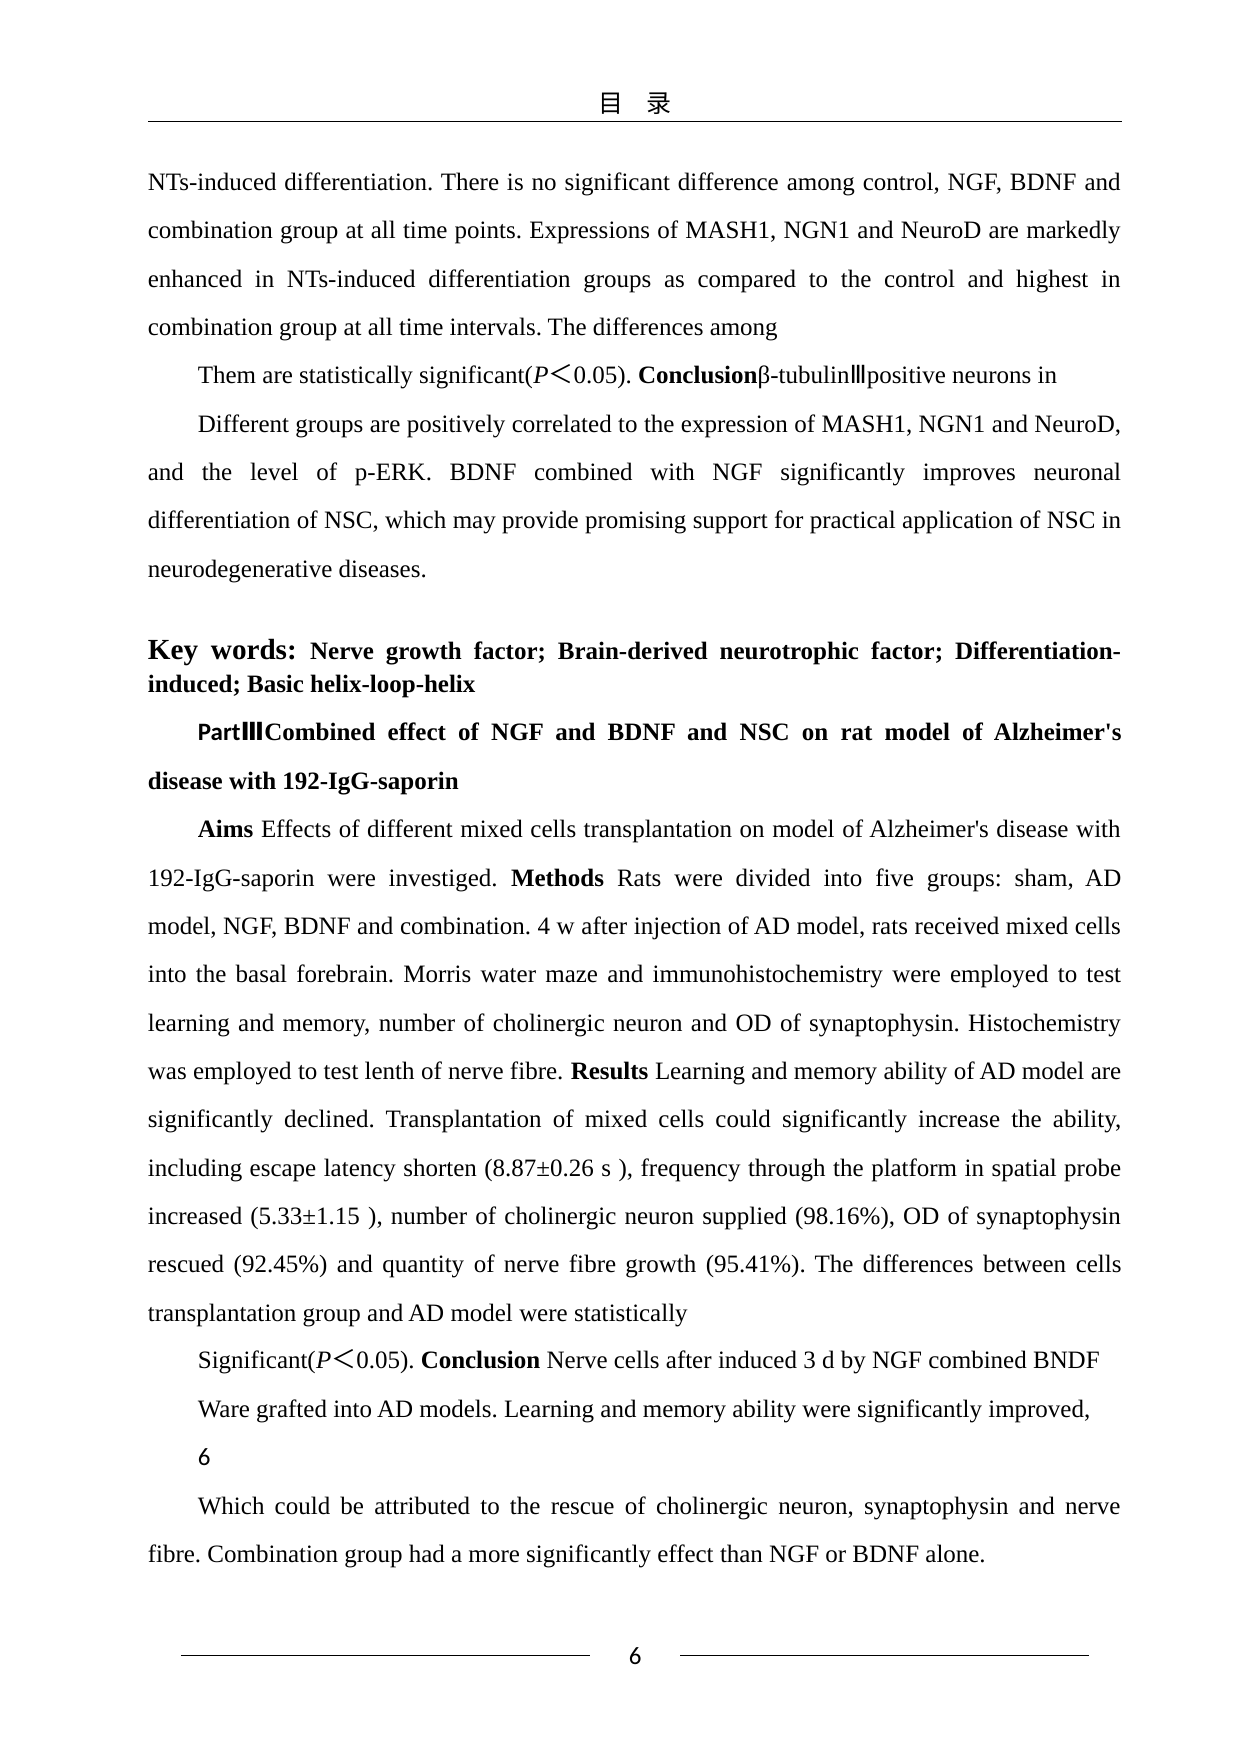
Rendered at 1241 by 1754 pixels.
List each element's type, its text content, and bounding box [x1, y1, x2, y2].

text Them are statistically significant(P＜0.05). Conclusionβ-tubulinⅢpositive neurons in [148, 341, 1122, 389]
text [148, 148, 1122, 341]
text Significant(P＜0.05). Conclusion Nerve cells after induced 3 d by NGF combined BNDF [148, 1327, 1122, 1375]
text 6 [148, 1423, 1122, 1472]
text PartⅢCombined effect of NGF and BDNF and NSC on rat model of Alzheimer's disease with 192-IgG-saporin [148, 698, 1122, 795]
text Aims Effects of different mixed cells transplantation on model of Alzheimer's disease with 192-IgG-saporin were investiged. Methods Rats were divided into five groups: sham, AD model, NGF, BDNF and combination. 4 w after injection of AD model, rats received mixed cells into the basal forebrain. Morris water maze and immunohistochemistry were employed to test learning and memory, number of cholinergic neuron and OD of synaptophysin. Histochemistry was employed to test lenth of nerve fibre. Results Learning and memory ability of AD model are significantly declined. Transplantation of mixed cells could significantly increase the ability, including escape latency shorten (8.87±0.26 s ), frequency through the platform in spatial probe increased (5.33±1.15 ), number of cholinergic neuron supplied (98.16%), OD of synaptophysin rescued (92.45%) and quantity of nerve fibre growth (95.41%). The differences between cells transplantation group and AD model were statistically [148, 795, 1122, 1327]
text Different groups are positively correlated to the expression of MASH1, NGN1 and NeuroD, and the level of p-ERK. BDNF combined with NGF significantly improves neuronal differentiation of NSC, which may provide promising support for practical application of NSC in neurodegenerative diseases. [148, 389, 1122, 583]
text Which could be attributed to the rescue of cholinergic neuron, synaptophysin and nerve fibre. Combination group had a more significantly effect than NGF or BDNF alone. [148, 1472, 1122, 1568]
text Key words: Nerve growth factor; Brain-derived neurotrophic factor; Differentiation- induced; Basic helix-loop-helix [148, 632, 1122, 698]
text Ware grafted into AD models. Learning and memory ability were significantly improved, [148, 1375, 1122, 1423]
